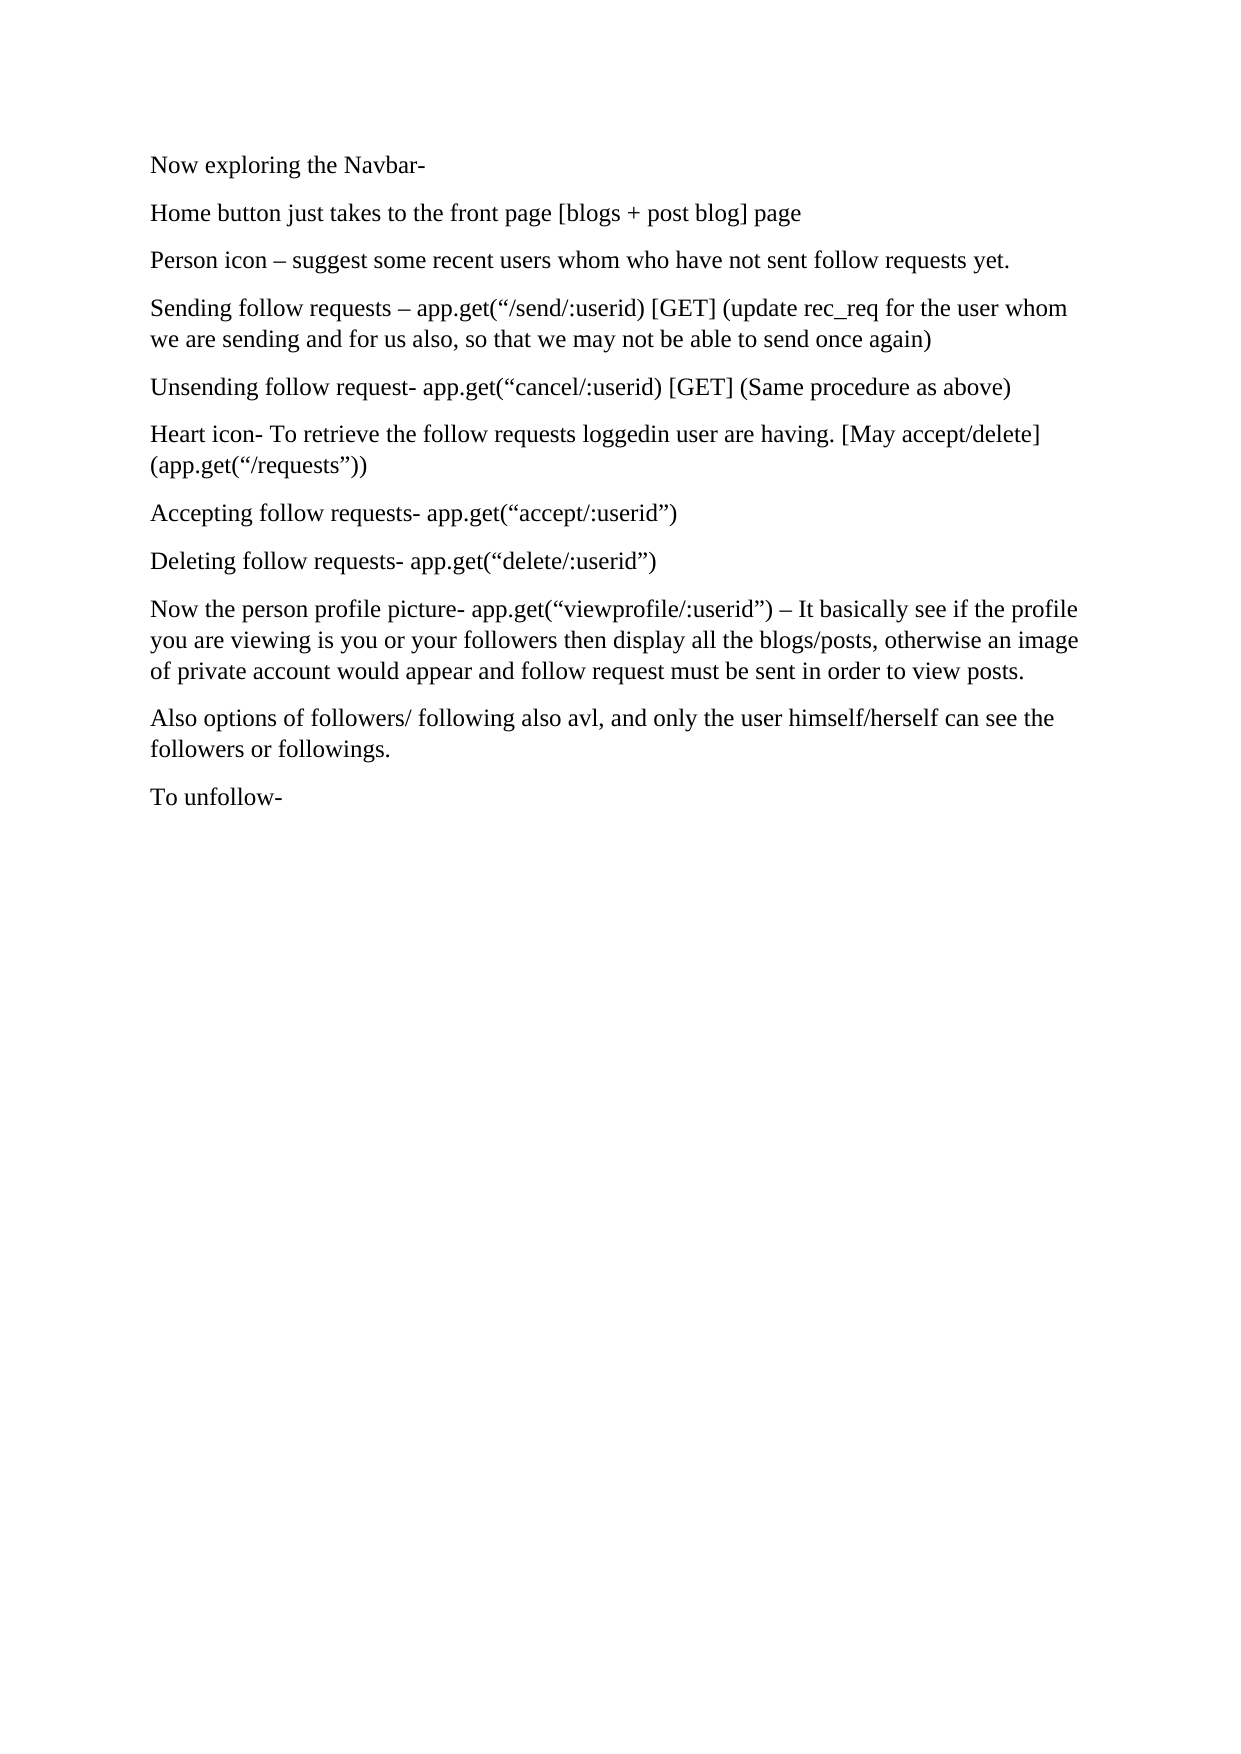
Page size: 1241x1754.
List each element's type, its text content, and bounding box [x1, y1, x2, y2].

text Now the person profile picture- app.get(“viewprofile/:userid”) – It basically see if the profile you are viewing is you or your followers then display all the blogs/posts, otherwise an image of private account would appear and follow request must be sent in order to view posts. [150, 594, 1090, 684]
text Unsending follow request- app.get(“cancel/:userid) [GET] (Same procedure as above) [150, 372, 1090, 401]
text Deleting follow requests- app.get(“delete/:userid”) [150, 546, 1090, 575]
text To unfollow- [150, 782, 1090, 811]
text Accepting follow requests- app.get(“accept/:userid”) [150, 498, 1090, 527]
text Sending follow requests – app.get(“/send/:userid) [GET] (update rec_req for the user whom we are sending and for us also, so that we may not be able to send once again) [150, 293, 1090, 353]
text Also options of followers/ following also avl, and only the user himself/herself can see the followers or followings. [150, 703, 1090, 763]
text Heart icon- To retrieve the follow requests loggedin user are having. [May accept/delete] (app.get(“/requests”)) [150, 419, 1090, 479]
text Person icon – suggest some recent users whom who have not sent follow requests yet. [150, 245, 1090, 274]
text Now exploring the Navbar- [150, 150, 1090, 179]
text Home button just takes to the front page [blogs + post blog] page [150, 198, 1090, 226]
